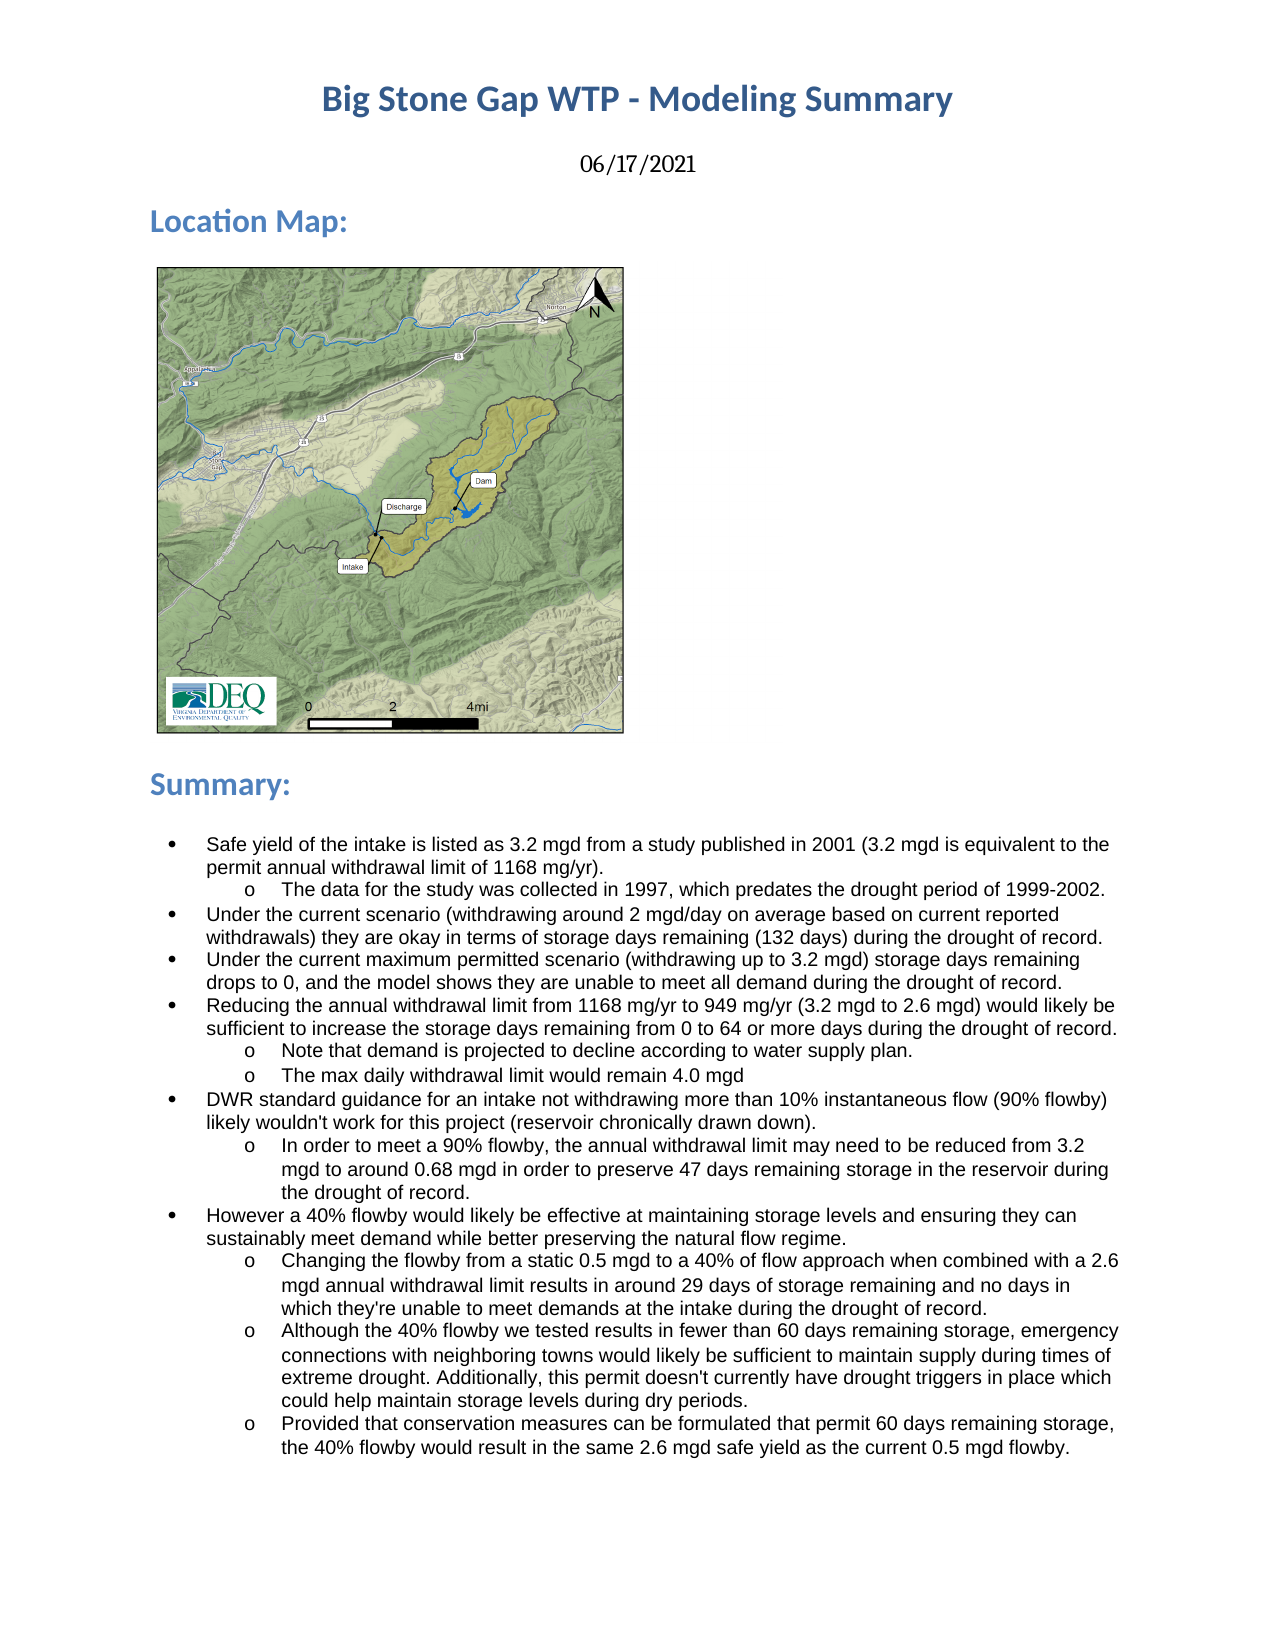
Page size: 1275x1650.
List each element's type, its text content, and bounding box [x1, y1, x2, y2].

list However a 40% flowby would likely be effective at maintaining storage levels and ensuring they can sustainably meet demand while better preserving the natural flow regime. [169, 1204, 1125, 1249]
list Changing the flowby from a static 0.5 mgd to a 40% of flow approach when combined with a 2.6 mgd annual withdrawal limit results in around 29 days of storage remaining and no days in which they're unable to meet demands at the intake during the drought of record. [244, 1249, 1125, 1319]
list Provided that conservation measures can be formulated that permit 60 days remaining storage, the 40% flowby would result in the same 2.6 mgd safe yield as the current 0.5 mgd flowby. [244, 1412, 1125, 1459]
list The data for the study was collected in 1997, which predates the drought period of 1999-2002. [244, 878, 1125, 903]
text 06/17/2021 [150, 150, 1125, 179]
list Safe yield of the intake is listed as 3.2 mgd from a study published in 2001 (3.2 mgd is equivalent to the permit annual withdrawal limit of 1168 mg/yr). [169, 833, 1125, 878]
list Although the 40% flowby we tested results in fewer than 60 days remaining storage, emergency connections with neighboring towns would likely be sufficient to maintain supply during times of extreme drought. Additionally, this permit doesn't currently have drought triggers in place which could help maintain storage levels during dry periods. [244, 1319, 1125, 1412]
list Under the current scenario (withdrawing around 2 mgd/day on average based on current reported withdrawals) they are okay in terms of storage days remaining (132 days) during the drought of record. [169, 903, 1125, 948]
list Note that demand is projected to decline according to water supply plan. [244, 1039, 1125, 1064]
subtitle Summary: [150, 763, 1125, 804]
subtitle Location Map: [150, 199, 1125, 240]
list Under the current maximum permitted scenario (withdrawing up to 3.2 mgd) storage days remaining drops to 0, and the model shows they are unable to meet all demand during the drought of record. [169, 948, 1125, 994]
list DWR standard guidance for an intake not withdrawing more than 10% instantaneous flow (90% flowby) likely wouldn't work for this project (reservoir chronically drawn down). [169, 1088, 1125, 1134]
list Reducing the annual withdrawal limit from 1168 mg/yr to 949 mg/yr (3.2 mgd to 2.6 mgd) would likely be sufficient to increase the storage days remaining from 0 to 64 or more days during the drought of record. [169, 994, 1125, 1039]
list In order to meet a 90% flowby, the annual withdrawal limit may need to be reduced from 3.2 mgd to around 0.68 mgd in order to preserve 47 days remaining storage in the reservoir during the drought of record. [244, 1134, 1125, 1204]
list The max daily withdrawal limit would remain 4.0 mgd [244, 1064, 1125, 1088]
